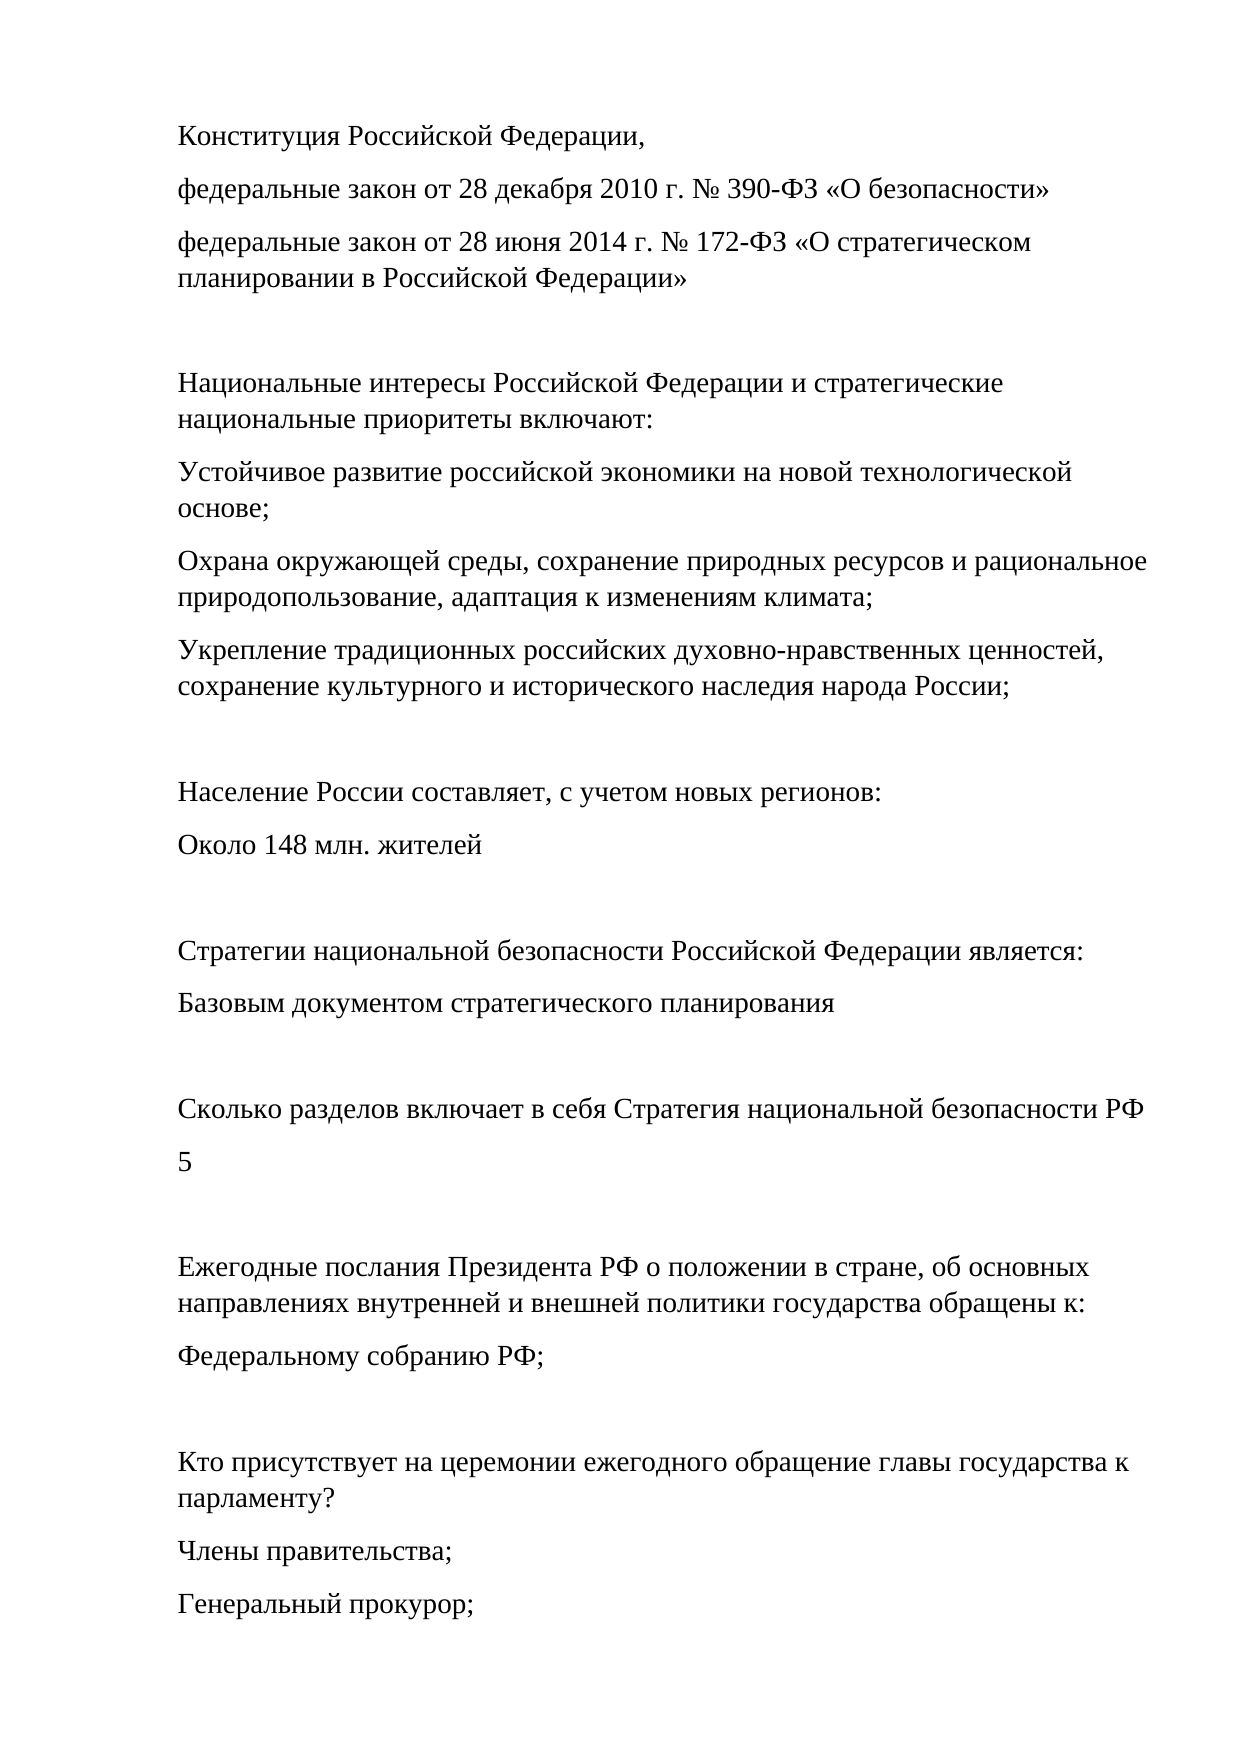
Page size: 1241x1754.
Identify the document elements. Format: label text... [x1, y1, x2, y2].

text Генеральный прокурор; [177, 1586, 1152, 1619]
text Ежегодные послания Президента РФ о положении в стране, об основных направлениях внутренней и внешней политики государства обращены к: [177, 1249, 1152, 1319]
text Национальные интересы Российской Федерации и стратегические национальные приоритеты включают: [177, 366, 1152, 435]
text Устойчивое развитие российской экономики на новой технологической основе; [177, 454, 1152, 524]
text Стратегии национальной безопасности Российской Федерации является: [177, 933, 1152, 966]
text Охрана окружающей среды, сохранение природных ресурсов и рациональное природопользование, адаптация к изменениям климата; [177, 543, 1152, 613]
text Члены правительства; [177, 1533, 1152, 1567]
text Конституция Российской Федерации, [177, 118, 1152, 152]
text Укрепление традиционных российских духовно-нравственных ценностей, сохранение культурного и исторического наследия народа России; [177, 632, 1152, 702]
text федеральные закон от 28 июня 2014 г. № 172-ФЗ «О стратегическом планировании в Российской Федерации» [177, 224, 1152, 293]
text Кто присутствует на церемонии ежегодного обращение главы государства к парламенту? [177, 1444, 1152, 1514]
text федеральные закон от 28 декабря 2010 г. № 390-ФЗ «О безопасности» [177, 171, 1152, 204]
text Около 148 млн. жителей [177, 827, 1152, 861]
text Федеральному собранию РФ; [177, 1338, 1152, 1372]
text Население России составляет, с учетом новых регионов: [177, 774, 1152, 808]
text Сколько разделов включает в себя Стратегия национальной безопасности РФ [177, 1091, 1152, 1124]
text Базовым документом стратегического планирования [177, 985, 1152, 1019]
text 5 [177, 1144, 1152, 1177]
